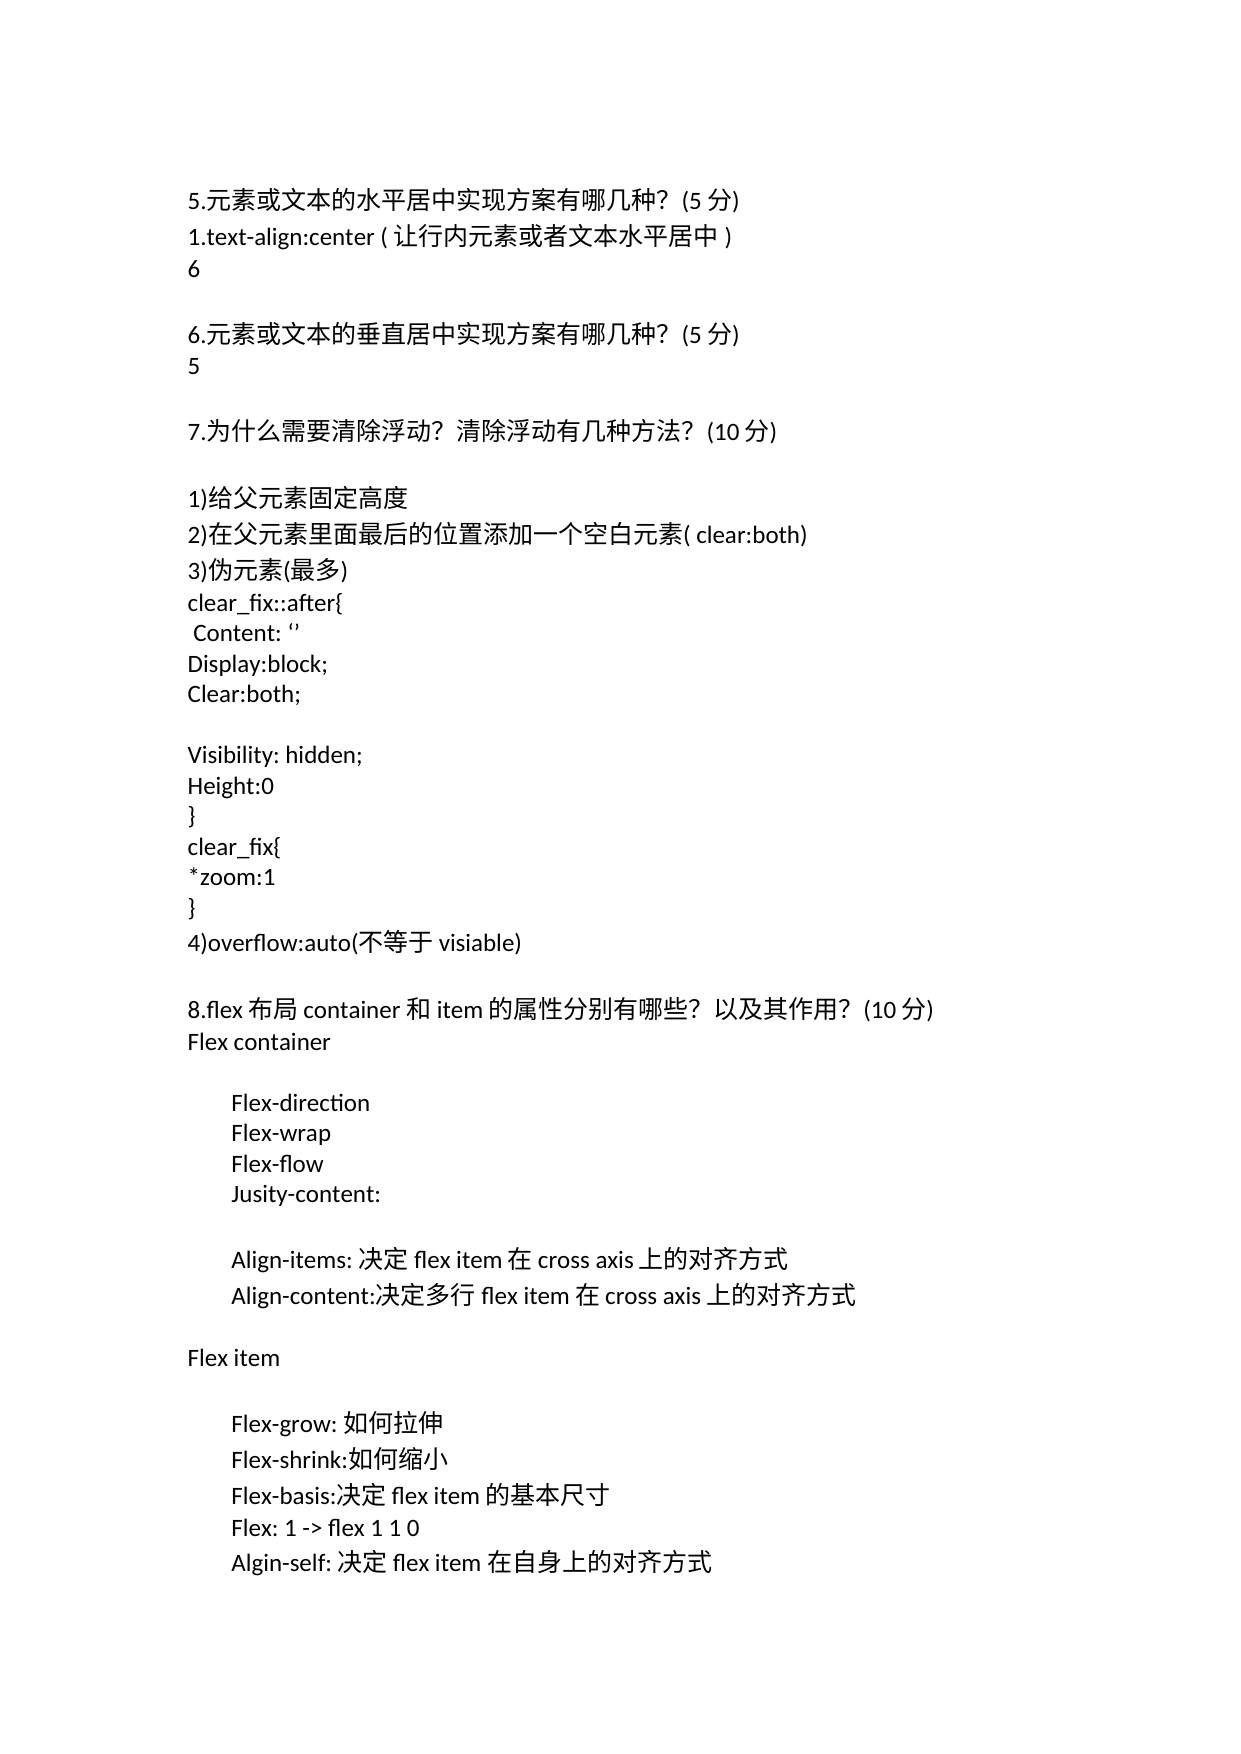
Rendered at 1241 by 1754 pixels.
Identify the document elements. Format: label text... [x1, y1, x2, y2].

text 6 [187, 253, 1053, 283]
text Flex-wrap [187, 1117, 1053, 1148]
text Clear:both; [187, 678, 1053, 709]
text Algin-self: 决定flex item 在自身上的对齐方式 [187, 1543, 1053, 1579]
text clear_fix{ [187, 831, 1053, 862]
text Flex-direction [187, 1087, 1053, 1117]
text 5.元素或文本的水平居中实现方案有哪几种？(5分) [187, 181, 1053, 217]
text *zoom:1 [187, 862, 1053, 892]
text Flex: 1 -> flex 1 1 0 [187, 1512, 1053, 1543]
text } [187, 801, 1053, 831]
text Flex container [187, 1026, 1053, 1056]
text Align-content:决定多行 flex item在cross axis 上的对齐方式 [187, 1276, 1053, 1312]
text 4)overflow:auto(不等于visiable) [187, 923, 1053, 959]
text 5 [187, 350, 1053, 381]
text 6.元素或文本的垂直居中实现方案有哪几种？(5分) [187, 314, 1053, 350]
text Display:block; [187, 648, 1053, 678]
text Flex-basis:决定flex item的基本尺寸 [187, 1476, 1053, 1512]
text 8.flex布局container 和 item的属性分别有哪些？以及其作用？(10分) [187, 989, 1053, 1026]
text Align-items: 决定 flex item在cross axis上的对齐方式 [187, 1239, 1053, 1276]
text Flex item [187, 1342, 1053, 1373]
text 1.text-align:center ( 让行内元素或者文本水平居中 ) [187, 217, 1053, 253]
text Flex-flow [187, 1148, 1053, 1178]
text 3)伪元素(最多) [187, 551, 1053, 587]
text 2)在父元素里面最后的位置添加一个空白元素( clear:both) [187, 514, 1053, 551]
text clear_fix::after{ [187, 587, 1053, 617]
text Flex-shrink:如何缩小 [187, 1439, 1053, 1476]
text Height:0 [187, 770, 1053, 801]
text Content: ‘’ [187, 617, 1053, 648]
text } [187, 892, 1053, 923]
text Flex-grow: 如何拉伸 [187, 1403, 1053, 1439]
text 7.为什么需要清除浮动？清除浮动有几种方法？(10分) [187, 411, 1053, 448]
text Visibility: hidden; [187, 739, 1053, 770]
text Jusity-content: [187, 1178, 1053, 1209]
text 1)给父元素固定高度 [187, 478, 1053, 514]
